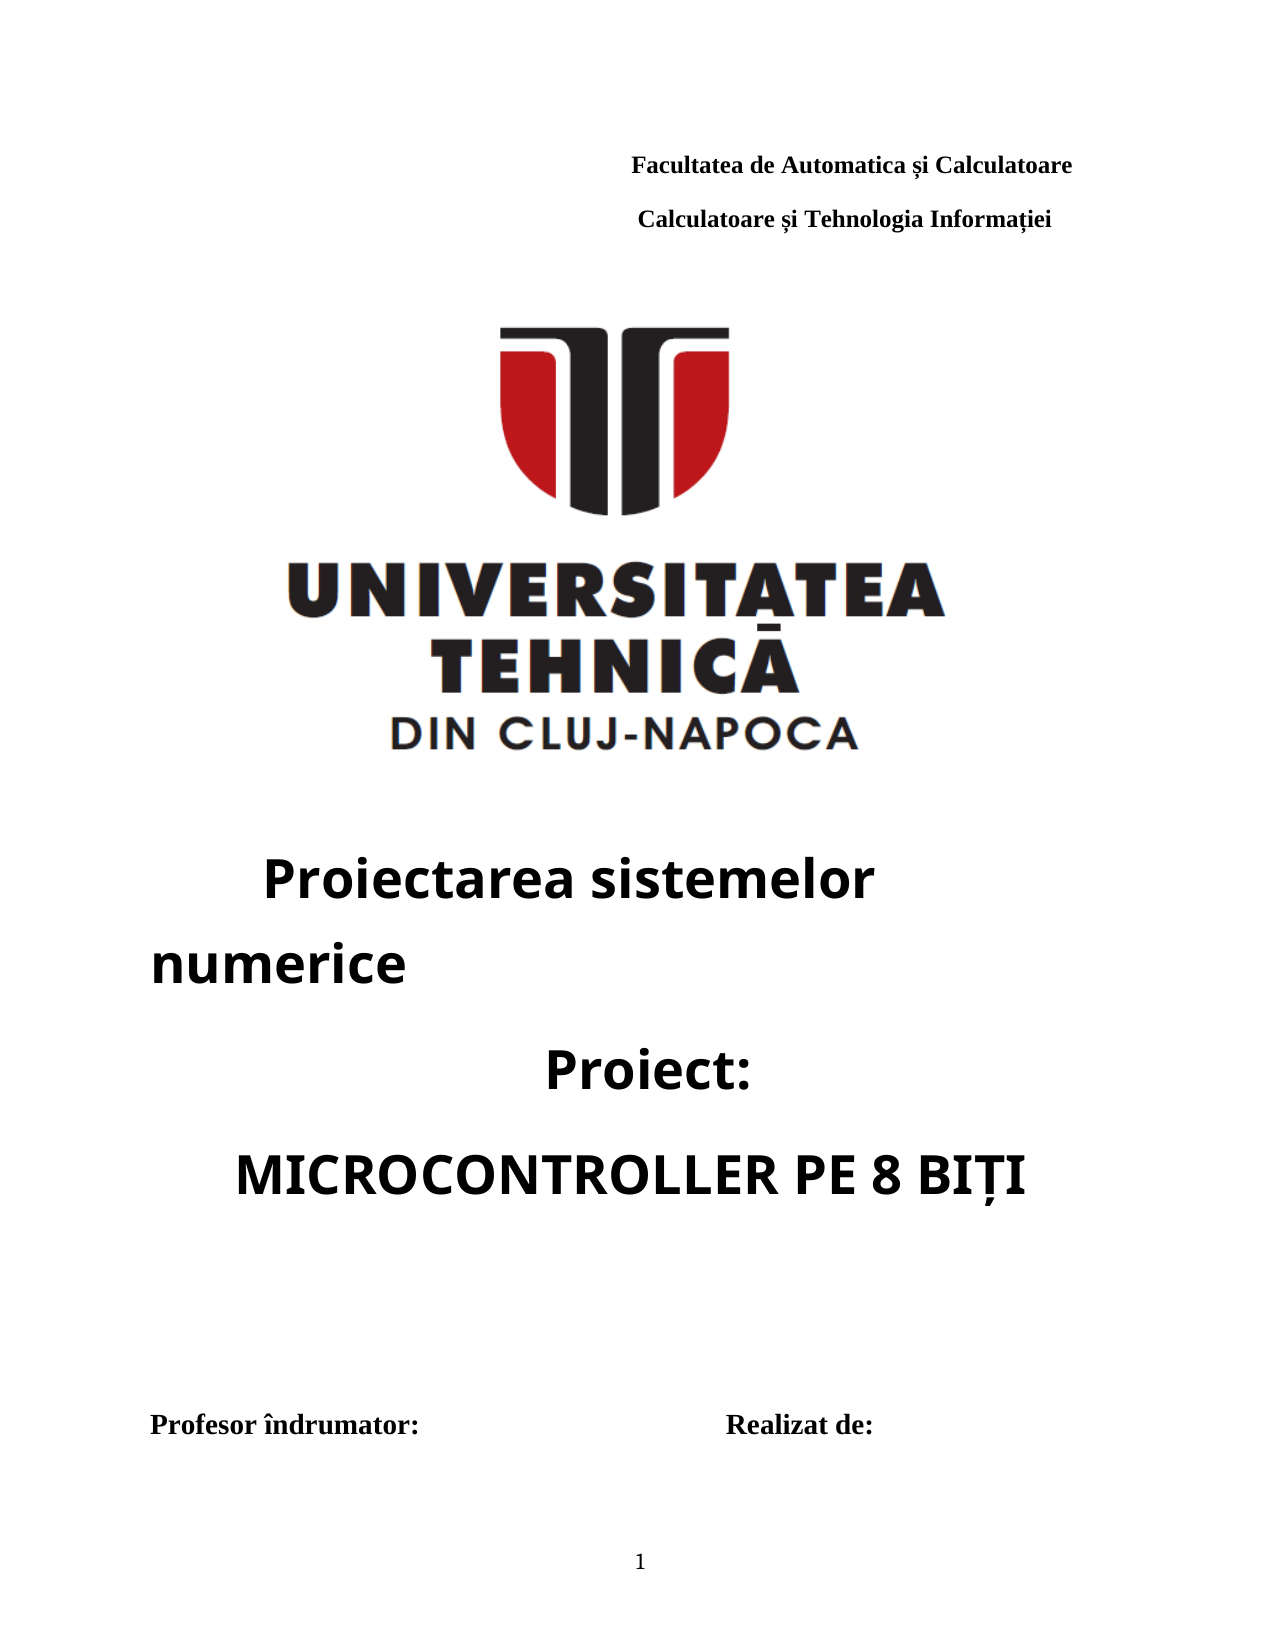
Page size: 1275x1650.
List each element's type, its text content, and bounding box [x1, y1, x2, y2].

text Proiect: [150, 1031, 1125, 1105]
text MICROCONTROLLER PE 8 BIȚI [150, 1137, 1125, 1211]
text Proiectarea sistemelor numerice [150, 841, 1125, 999]
text Calculatoare și Tehnologia Informației [150, 204, 1125, 233]
text Profesor îndrumator: Realizat de: [150, 1407, 1125, 1441]
picture [277, 317, 961, 763]
text Facultatea de Automatica și Calculatoare [150, 150, 1125, 179]
